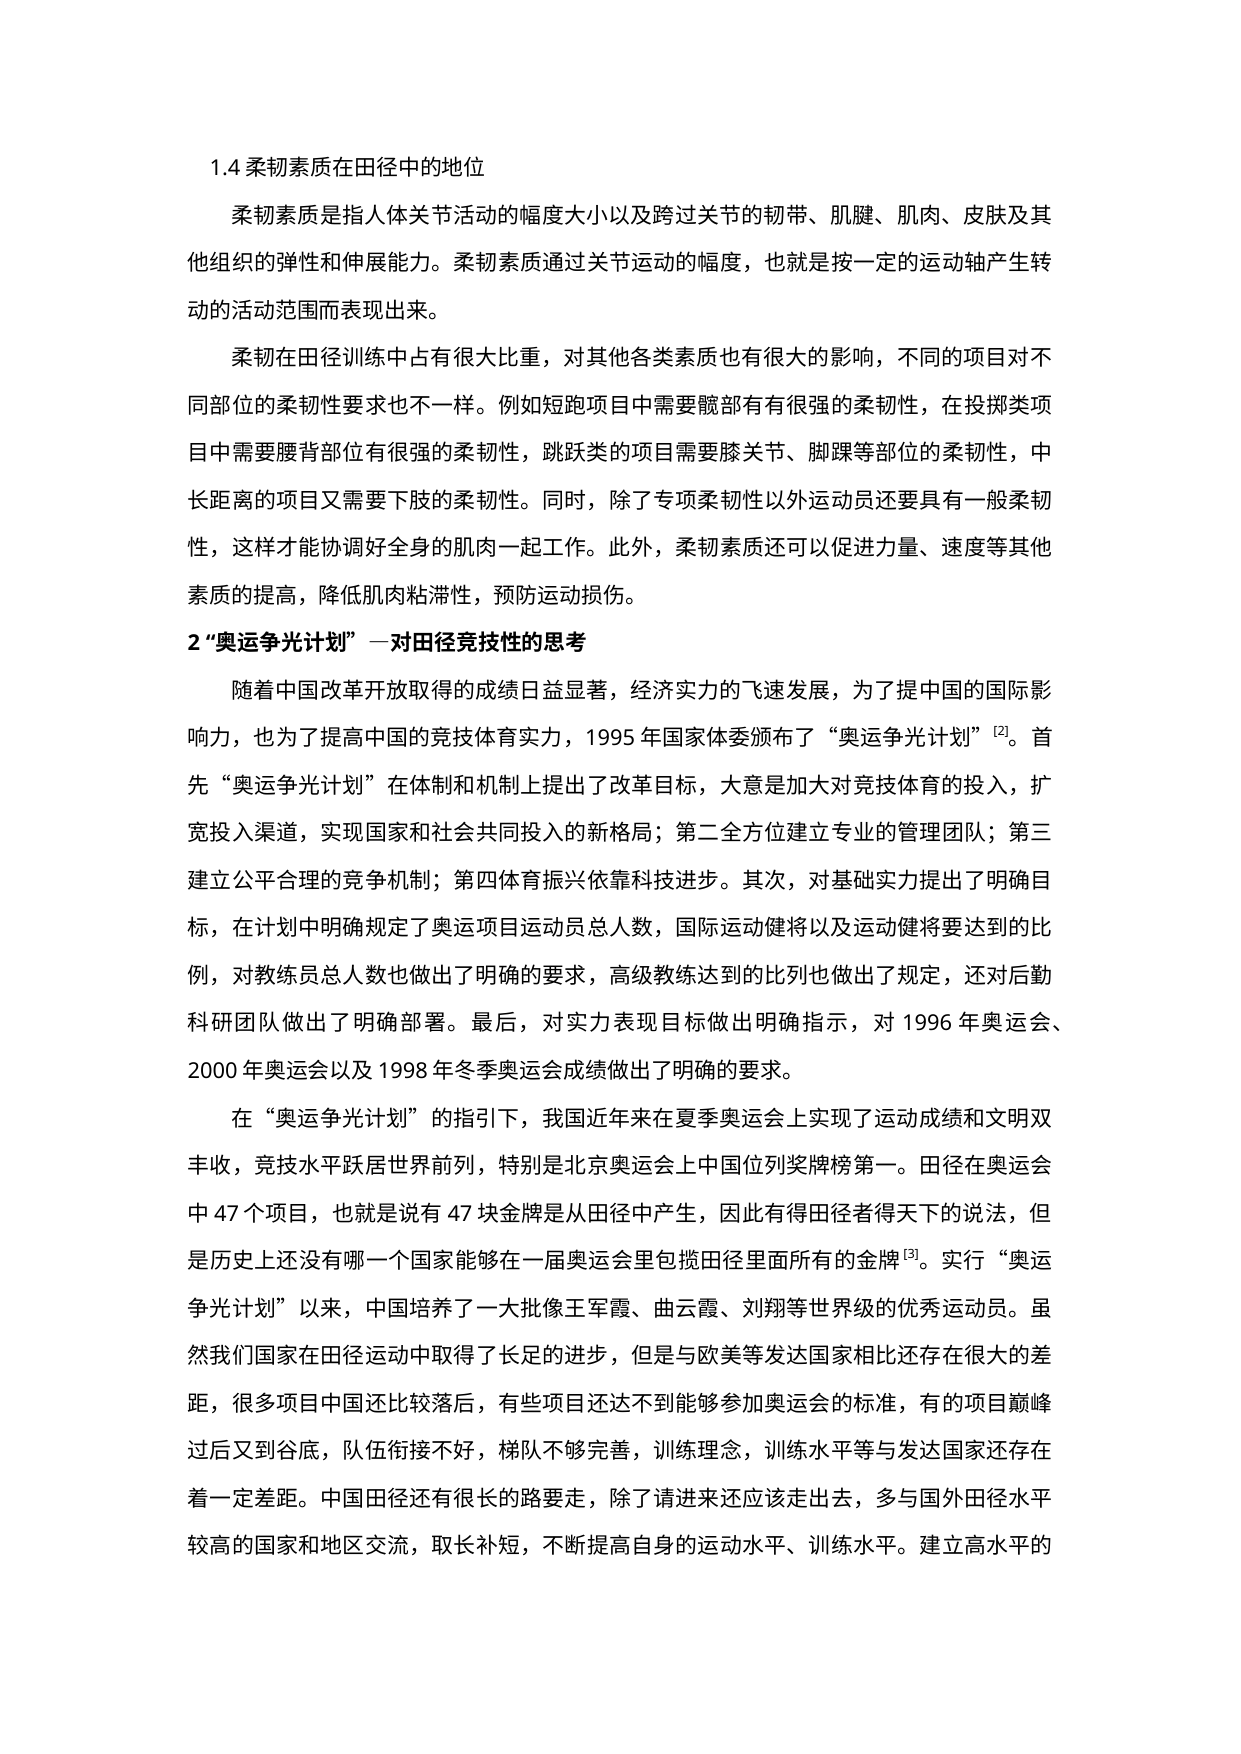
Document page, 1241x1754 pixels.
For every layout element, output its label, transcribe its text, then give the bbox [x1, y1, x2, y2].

list 随着中国改革开放取得的成绩日益显著，经济实力的飞速发展，为了提中国的国际影响力，也为了提高中国的竞技体育实力，1995年国家体委颁布了“奥运争光计划”[2]。首先“奥运争光计划”在体制和机制上提出了改革目标，大意是加大对竞技体育的投入，扩宽投入渠道，实现国家和社会共同投入的新格局；第二全方位建立专业的管理团队；第三建立公平合理的竞争机制；第四体育振兴依靠科技进步。其次，对基础实力提出了明确目标，在计划中明确规定了奥运项目运动员总人数，国际运动健将以及运动健将要达到的比例，对教练员总人数也做出了明确的要求，高级教练达到的比列也做出了规定，还对后勤科研团队做出了明确部署。最后，对实力表现目标做出明确指示，对1996年奥运会、2000年奥运会以及1998年冬季奥运会成绩做出了明确的要求。 [187, 673, 1053, 1085]
text 柔韧在田径训练中占有很大比重，对其他各类素质也有很大的影响，不同的项目对不同部位的柔韧性要求也不一样。例如短跑项目中需要髋部有有很强的柔韧性，在投掷类项目中需要腰背部位有很强的柔韧性，跳跃类的项目需要膝关节、脚踝等部位的柔韧性，中长距离的项目又需要下肢的柔韧性。同时，除了专项柔韧性以外运动员还要具有一般柔韧性，这样才能协调好全身的肌肉一起工作。此外，柔韧素质还可以促进力量、速度等其他素质的提高，降低肌肉粘滞性，预防运动损伤。 [187, 340, 1053, 609]
subtitle 2 “奥运争光计划”—对田径竞技性的思考 [187, 625, 1053, 657]
subtitle 1.4柔韧素质在田径中的地位 [187, 150, 1053, 182]
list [187, 1101, 1053, 1560]
text 柔韧素质是指人体关节活动的幅度大小以及跨过关节的韧带、肌腱、肌肉、皮肤及其他组织的弹性和伸展能力。柔韧素质通过关节运动的幅度，也就是按一定的运动轴产生转动的活动范围而表现出来。 [187, 198, 1053, 324]
